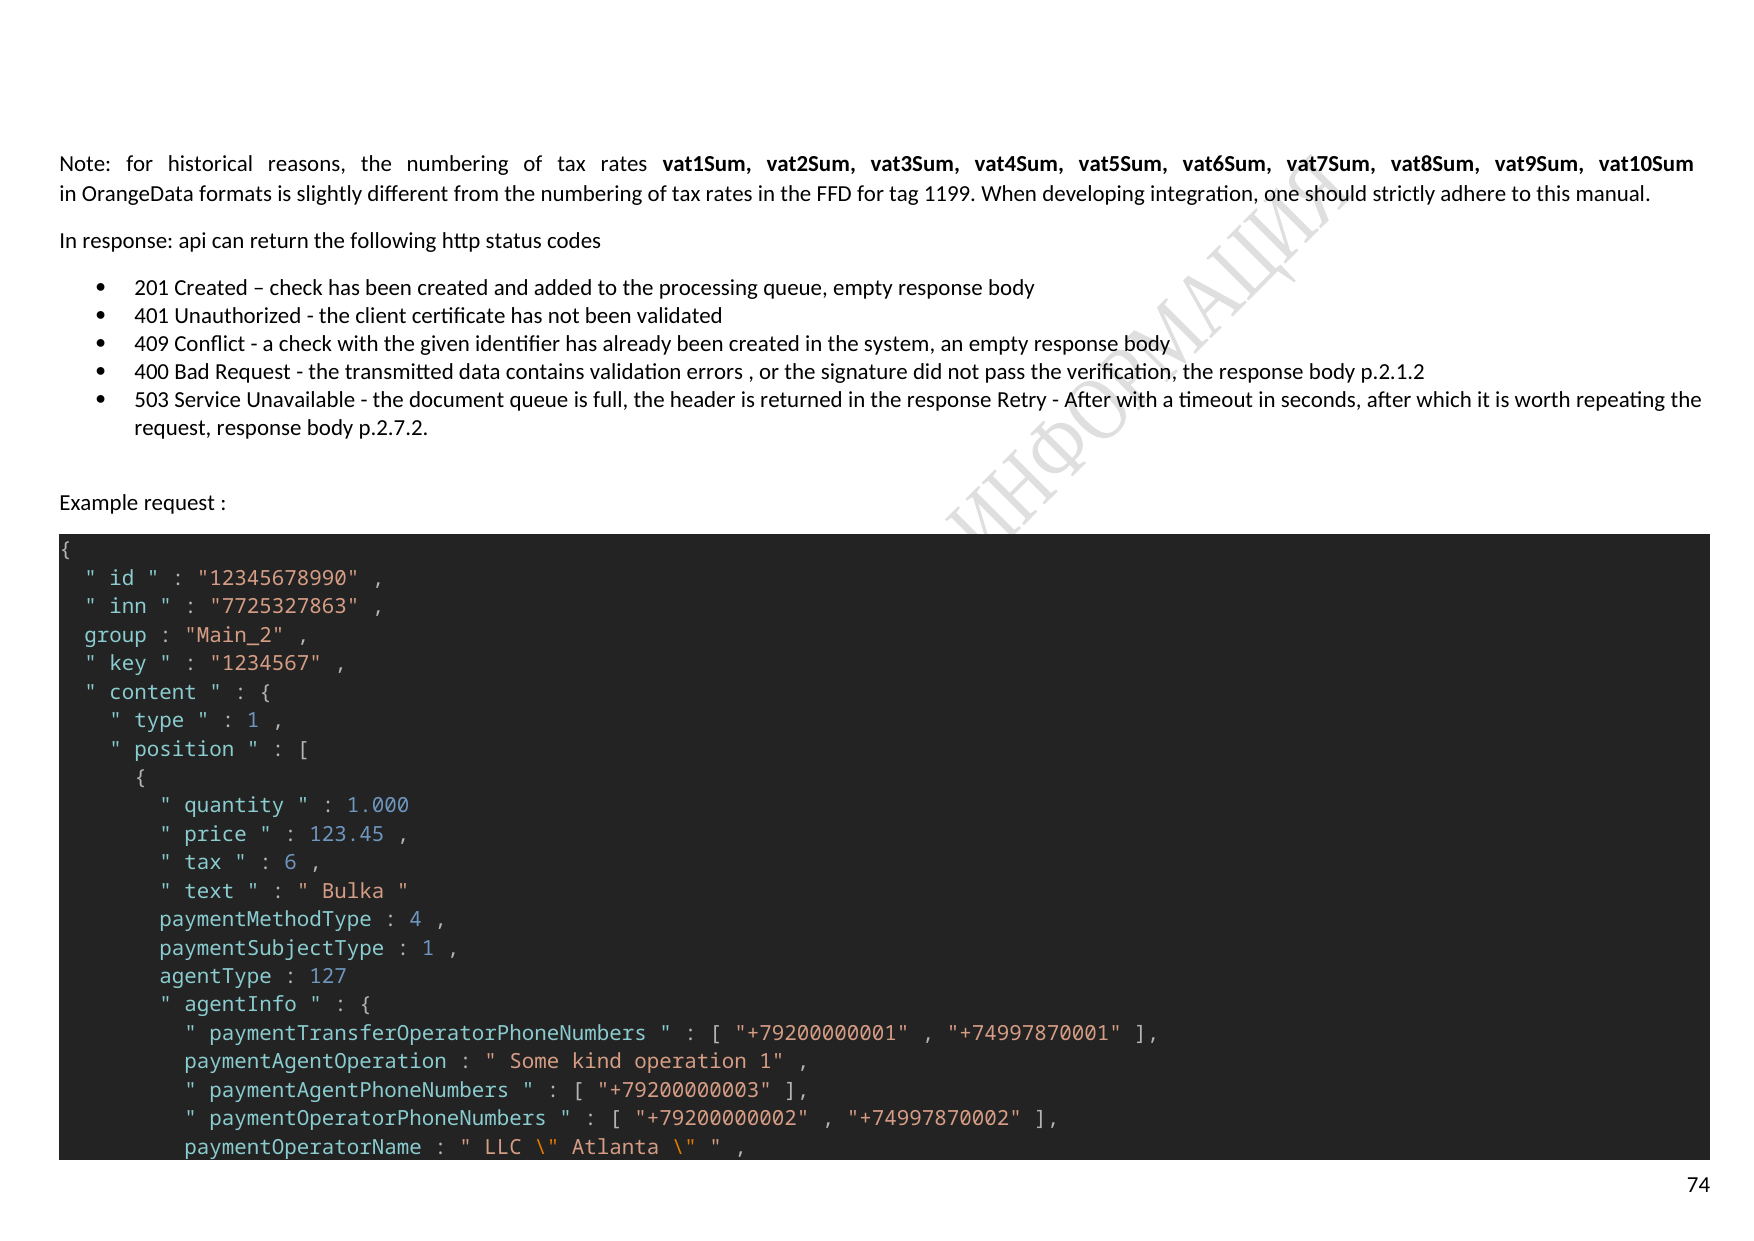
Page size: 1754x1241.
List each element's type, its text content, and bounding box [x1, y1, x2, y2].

text { [59, 762, 1710, 791]
text " key " : "1234567" , [59, 648, 1710, 677]
text " price " : 123.45 , [59, 819, 1710, 847]
text group : "Main_2" , [59, 620, 1710, 648]
text " quantity " : 1.000 [59, 791, 1710, 819]
list 409 Conflict - a check with the given identifier has already been created in the system, an empty response body [97, 329, 1710, 357]
list 201 Created – check has been created and added to the processing queue, empty response body [97, 273, 1710, 301]
text " id " : "12345678990" , [59, 563, 1710, 591]
text { [59, 534, 1710, 563]
text " position " : [ [59, 734, 1710, 762]
text " text " : " Bulka " [59, 876, 1710, 904]
text " content " : { [59, 677, 1710, 705]
text paymentMethodType : 4 , [59, 904, 1710, 933]
list 401 Unauthorized - the client certificate has not been validated [97, 301, 1710, 329]
text " paymentAgentPhoneNumbers " : [ "+79200000003" ], [59, 1075, 1710, 1103]
list 400 Bad Request - the transmitted data contains validation errors , or the signature did not pass the verification, the response body p.2.1.2 [97, 357, 1710, 385]
text In response: api can return the following http status codes [59, 226, 1710, 254]
list 503 Service Unavailable - the document queue is full, the header is returned in the response Retry - After with a timeout in seconds, after which it is worth repeating the request, response body p.2.7.2. [97, 385, 1710, 441]
text paymentAgentOperation : " Some kind operation 1" , [59, 1046, 1710, 1075]
text paymentSubjectType : 1 , [59, 933, 1710, 961]
text " inn " : "7725327863" , [59, 591, 1710, 620]
text agentType : 127 [59, 961, 1710, 989]
text " tax " : 6 , [59, 847, 1710, 876]
text " type " : 1 , [59, 705, 1710, 734]
text Example request : [59, 488, 1710, 516]
text paymentOperatorName : " LLC \" Atlanta \" " , [59, 1132, 1710, 1160]
text " agentInfo " : { [59, 989, 1710, 1018]
text Note: for historical reasons, the numbering of tax rates vat1Sum, vat2Sum, vat3Sum, vat4Sum, vat5Sum, vat6Sum, vat7Sum, vat8Sum, vat9Sum, vat10Sum in OrangeData formats is slightly different from the numbering of tax rates in the FFD for tag 1199. When developing integration, one should strictly adhere to this manual. [59, 149, 1710, 207]
text " paymentOperatorPhoneNumbers " : [ "+79200000002" , "+74997870002" ], [59, 1103, 1710, 1132]
text " paymentTransferOperatorPhoneNumbers " : [ "+79200000001" , "+74997870001" ], [59, 1018, 1710, 1046]
